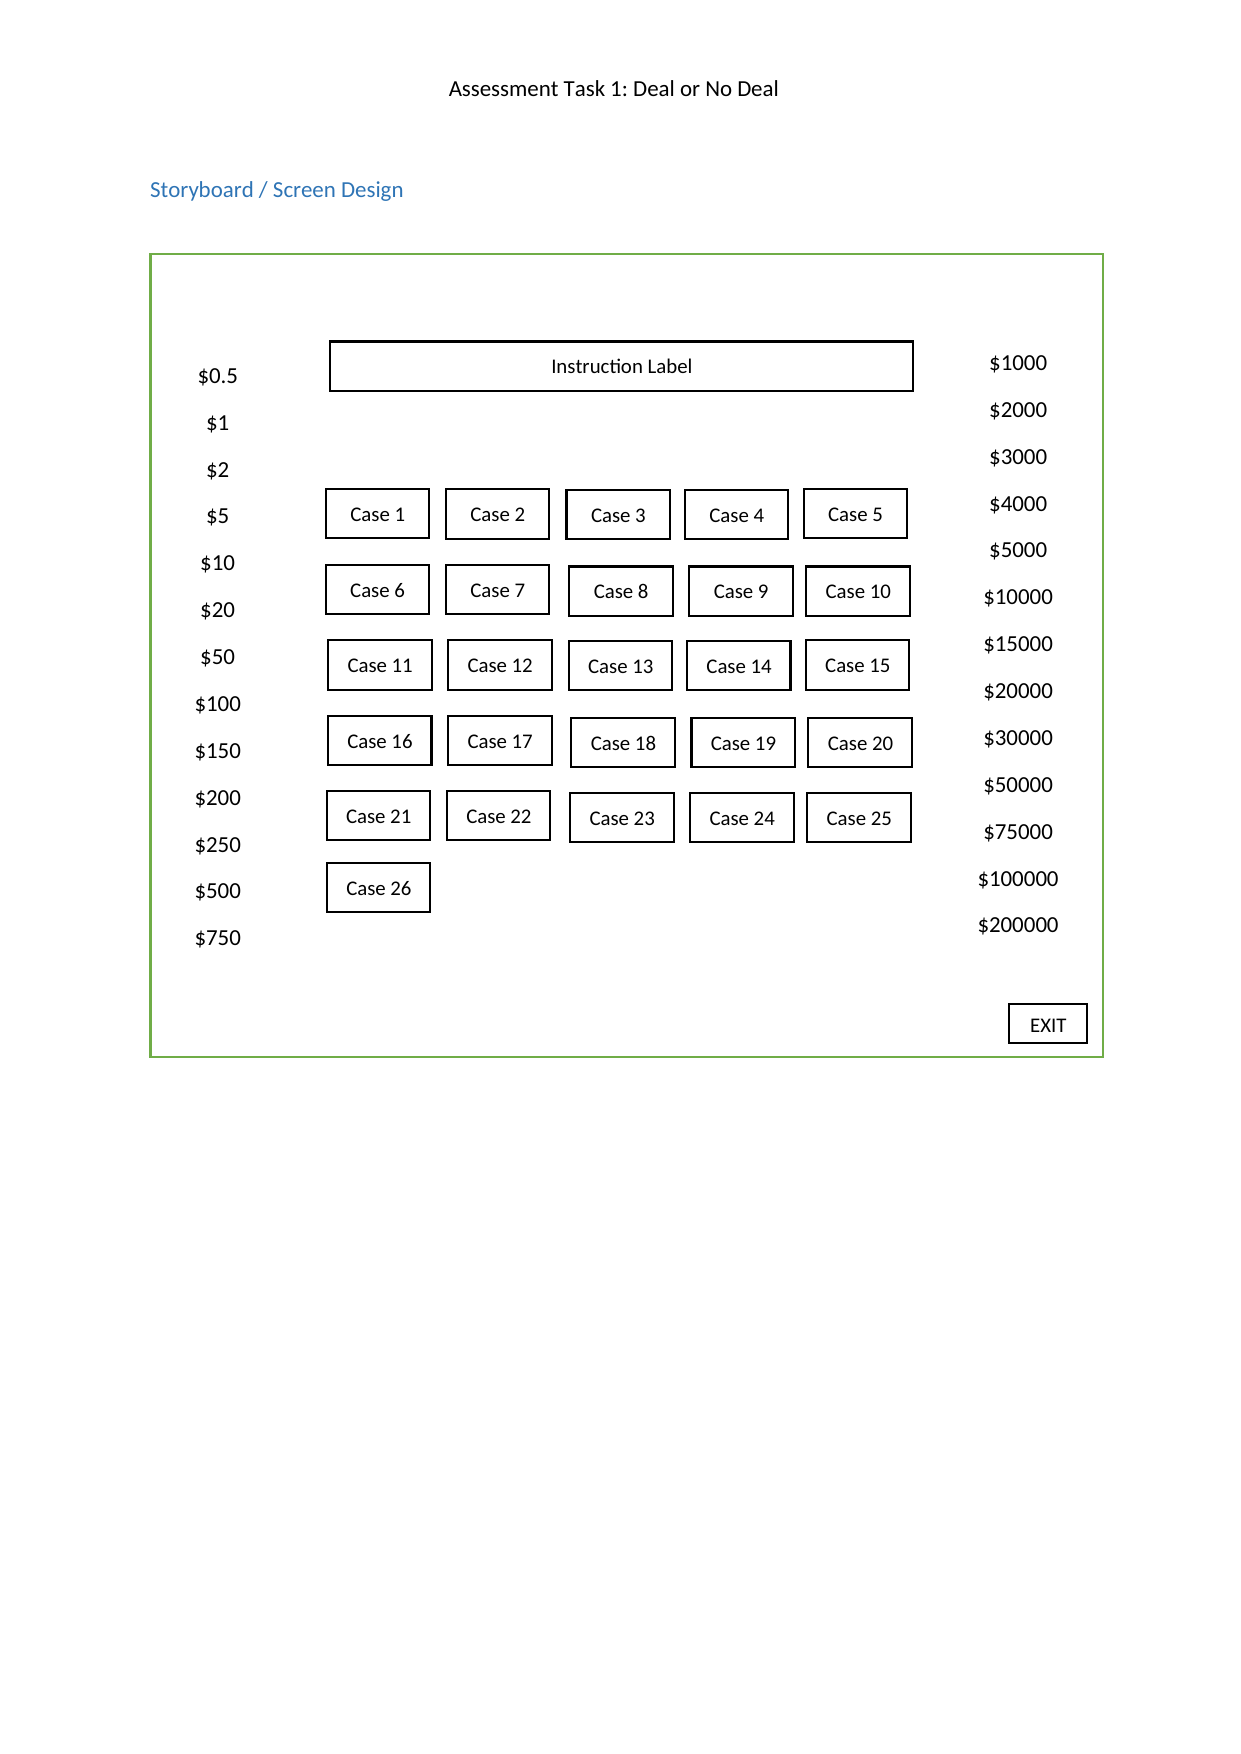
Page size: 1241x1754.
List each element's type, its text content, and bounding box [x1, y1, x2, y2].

subtitle Storyboard / Screen Design [150, 175, 1090, 203]
